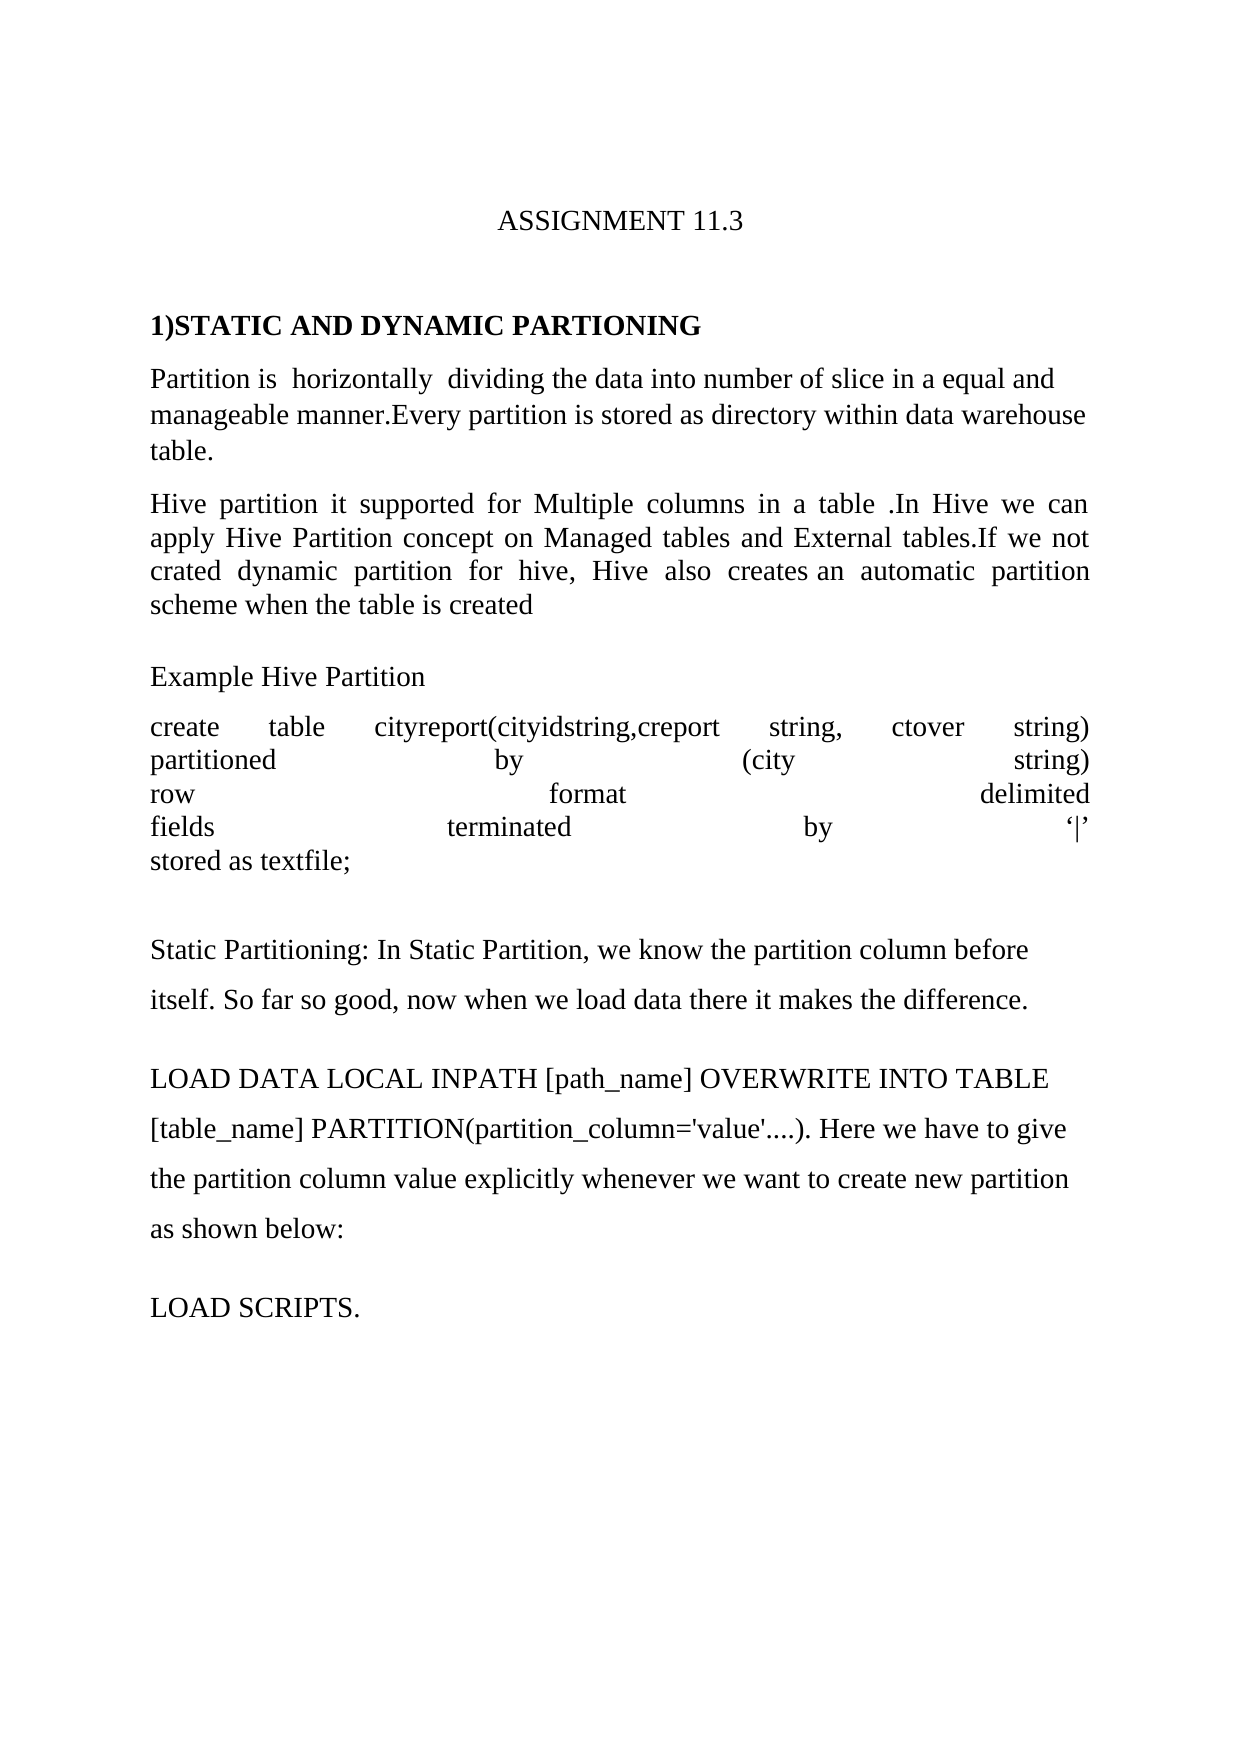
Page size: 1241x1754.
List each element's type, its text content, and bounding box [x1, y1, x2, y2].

text LOAD SCRIPTS. [150, 1274, 1090, 1324]
text Hive partition it supported for Multiple columns in a table .In Hive we can apply Hive Partition concept on Managed tables and External tables.If we not crated dynamic partition for hive, Hive also creates an automatic partition scheme when the table is created [150, 486, 1090, 621]
text 1)STATIC AND DYNAMIC PARTIONING [150, 308, 1090, 342]
text Example Hive Partition [150, 659, 1090, 693]
text Partition is horizontally dividing the data into number of slice in a equal and manageable manner.Every partition is stored as directory within data warehouse table. [150, 361, 1090, 467]
text Static Partitioning: In Static Partition, we know the partition column before itself. So far so good, now when we load data there it makes the difference. [150, 916, 1090, 1016]
text ASSIGNMENT 11.3 [150, 203, 1090, 236]
text LOAD DATA LOCAL INPATH [path_name] OVERWRITE INTO TABLE [table_name] PARTITION(partition_column='value'....). Here we have to give the partition column value explicitly whenever we want to create new partition as shown below: [150, 1045, 1090, 1245]
text create table cityreport(cityidstring,creport string, ctover string) partitioned by (city string) row format delimited fields terminated by ‘|’ stored as textfile; [150, 709, 1090, 876]
